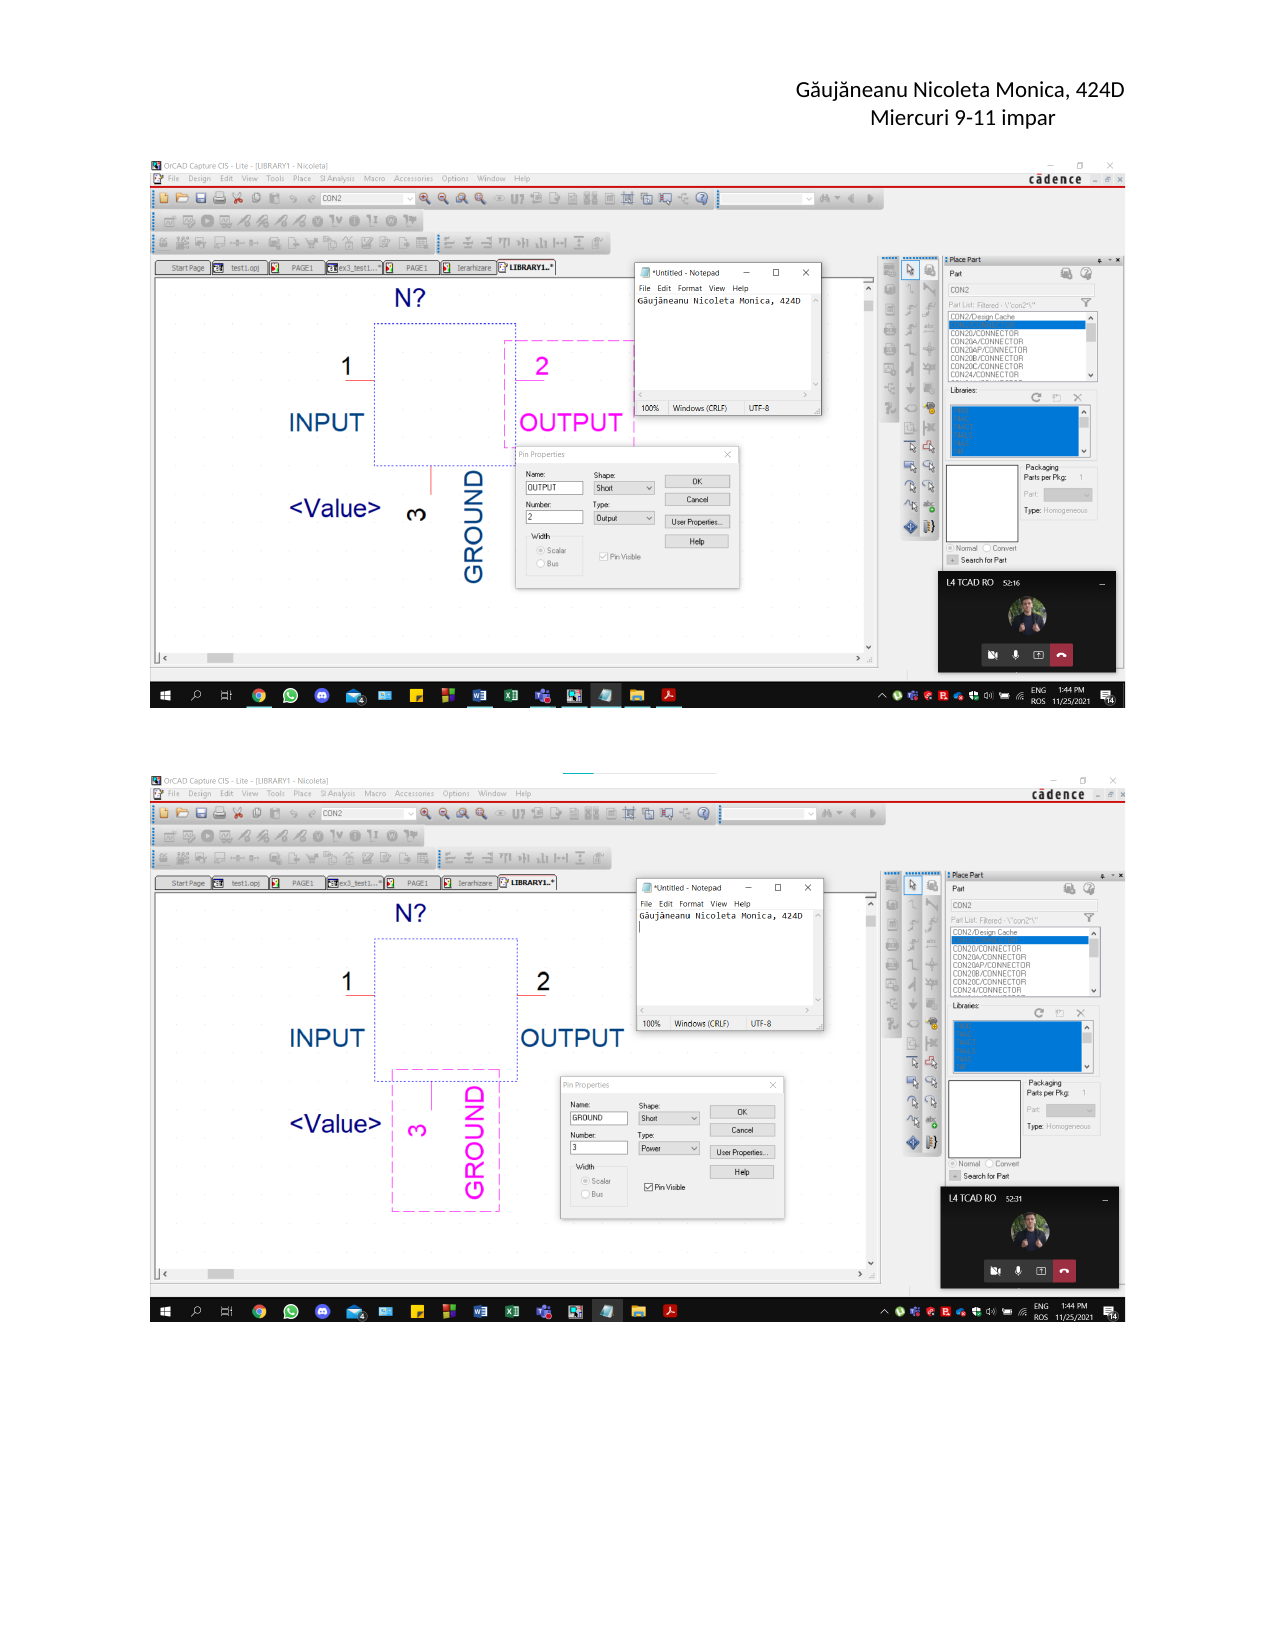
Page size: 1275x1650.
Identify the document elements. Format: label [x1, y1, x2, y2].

picture [150, 773, 1125, 1322]
picture [150, 159, 1125, 708]
